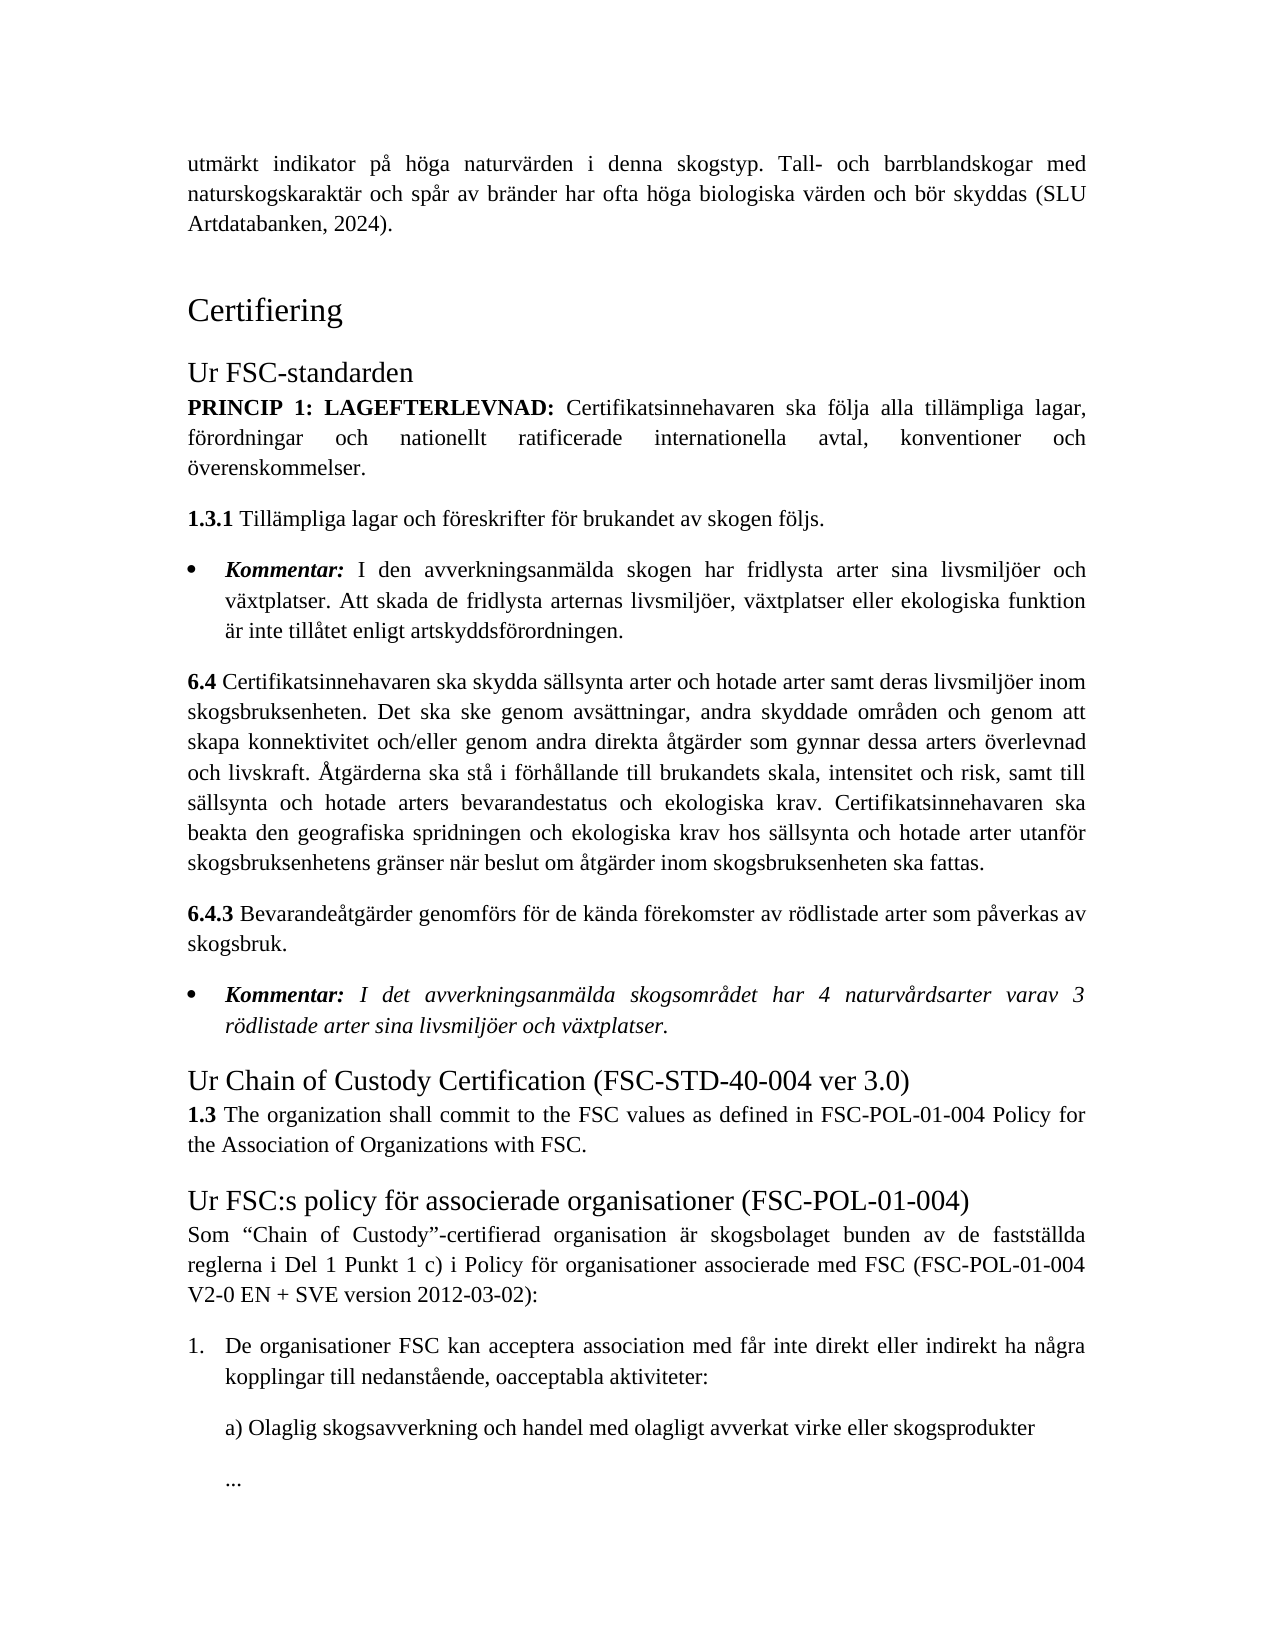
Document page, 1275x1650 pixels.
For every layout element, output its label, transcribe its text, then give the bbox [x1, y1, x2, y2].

text 1.3.1 Tillämpliga lagar och föreskrifter för brukandet av skogen följs. [187, 506, 1087, 532]
subtitle Ur FSC:s policy för associerade organisationer (FSC-POL-01-004) [187, 1183, 1087, 1216]
text PRINCIP 1: LAGEFTERLEVNAD: Certifikatsinnehavaren ska följa alla tillämpliga lagar, förordningar och nationellt ratificerade internationella avtal, konventioner och överenskommelser. [187, 394, 1087, 481]
list Kommentar: I den avverkningsanmälda skogen har fridlysta arter sina livsmiljöer och växtplatser. Att skada de fridlysta arternas livsmiljöer, växtplatser eller ekologiska funktion är inte tillåtet enligt artskyddsförordningen. [187, 557, 1087, 643]
subtitle Ur Chain of Custody Certification (FSC-STD-40-004 ver 3.0) [187, 1063, 1087, 1096]
text 6.4.3 Bevarandeåtgärder genomförs för de kända förekomster av rödlistade arter som påverkas av skogsbruk. [187, 900, 1087, 957]
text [187, 150, 1087, 237]
text a) Olaglig skogsavverkning och handel med olagligt avverkat virke eller skogsprodukter [225, 1414, 1087, 1440]
subtitle Ur FSC-standarden [187, 356, 1087, 389]
subtitle Certifiering [187, 291, 1087, 329]
list De organisationer FSC kan acceptera association med får inte direkt eller indirekt ha några kopplingar till nedanstående, oacceptabla aktiviteter: [187, 1333, 1087, 1389]
text Som “Chain of Custody”-certifierad organisation är skogsbolaget bunden av de fastställda reglerna i Del 1 Punkt 1 c) i Policy för organisationer associerade med FSC (FSC-POL-01-004 V2-0 EN + SVE version 2012-03-02): [187, 1221, 1087, 1308]
text 6.4 Certifikatsinnehavaren ska skydda sällsynta arter och hotade arter samt deras livsmiljöer inom skogsbruksenheten. Det ska ske genom avsättningar, andra skyddade områden och genom att skapa konnektivitet och/eller genom andra direkta åtgärder som gynnar dessa arters överlevnad och livskraft. Åtgärderna ska stå i förhållande till brukandets skala, intensitet och risk, samt till sällsynta och hotade arters bevarandestatus och ekologiska krav. Certifikatsinnehavaren ska beakta den geografiska spridningen och ekologiska krav hos sällsynta och hotade arter utanför skogsbruksenhetens gränser när beslut om åtgärder inom skogsbruksenheten ska fattas. [187, 668, 1087, 876]
text 1.3 The organization shall commit to the FSC values as defined in FSC-POL-01-004 Policy for the Association of Organizations with FSC. [187, 1101, 1087, 1158]
text ... [225, 1465, 1087, 1491]
list Kommentar: I det avverkningsanmälda skogsområdet har 4 naturvårdsarter varav 3 rödlistade arter sina livsmiljöer och växtplatser. [187, 982, 1087, 1038]
